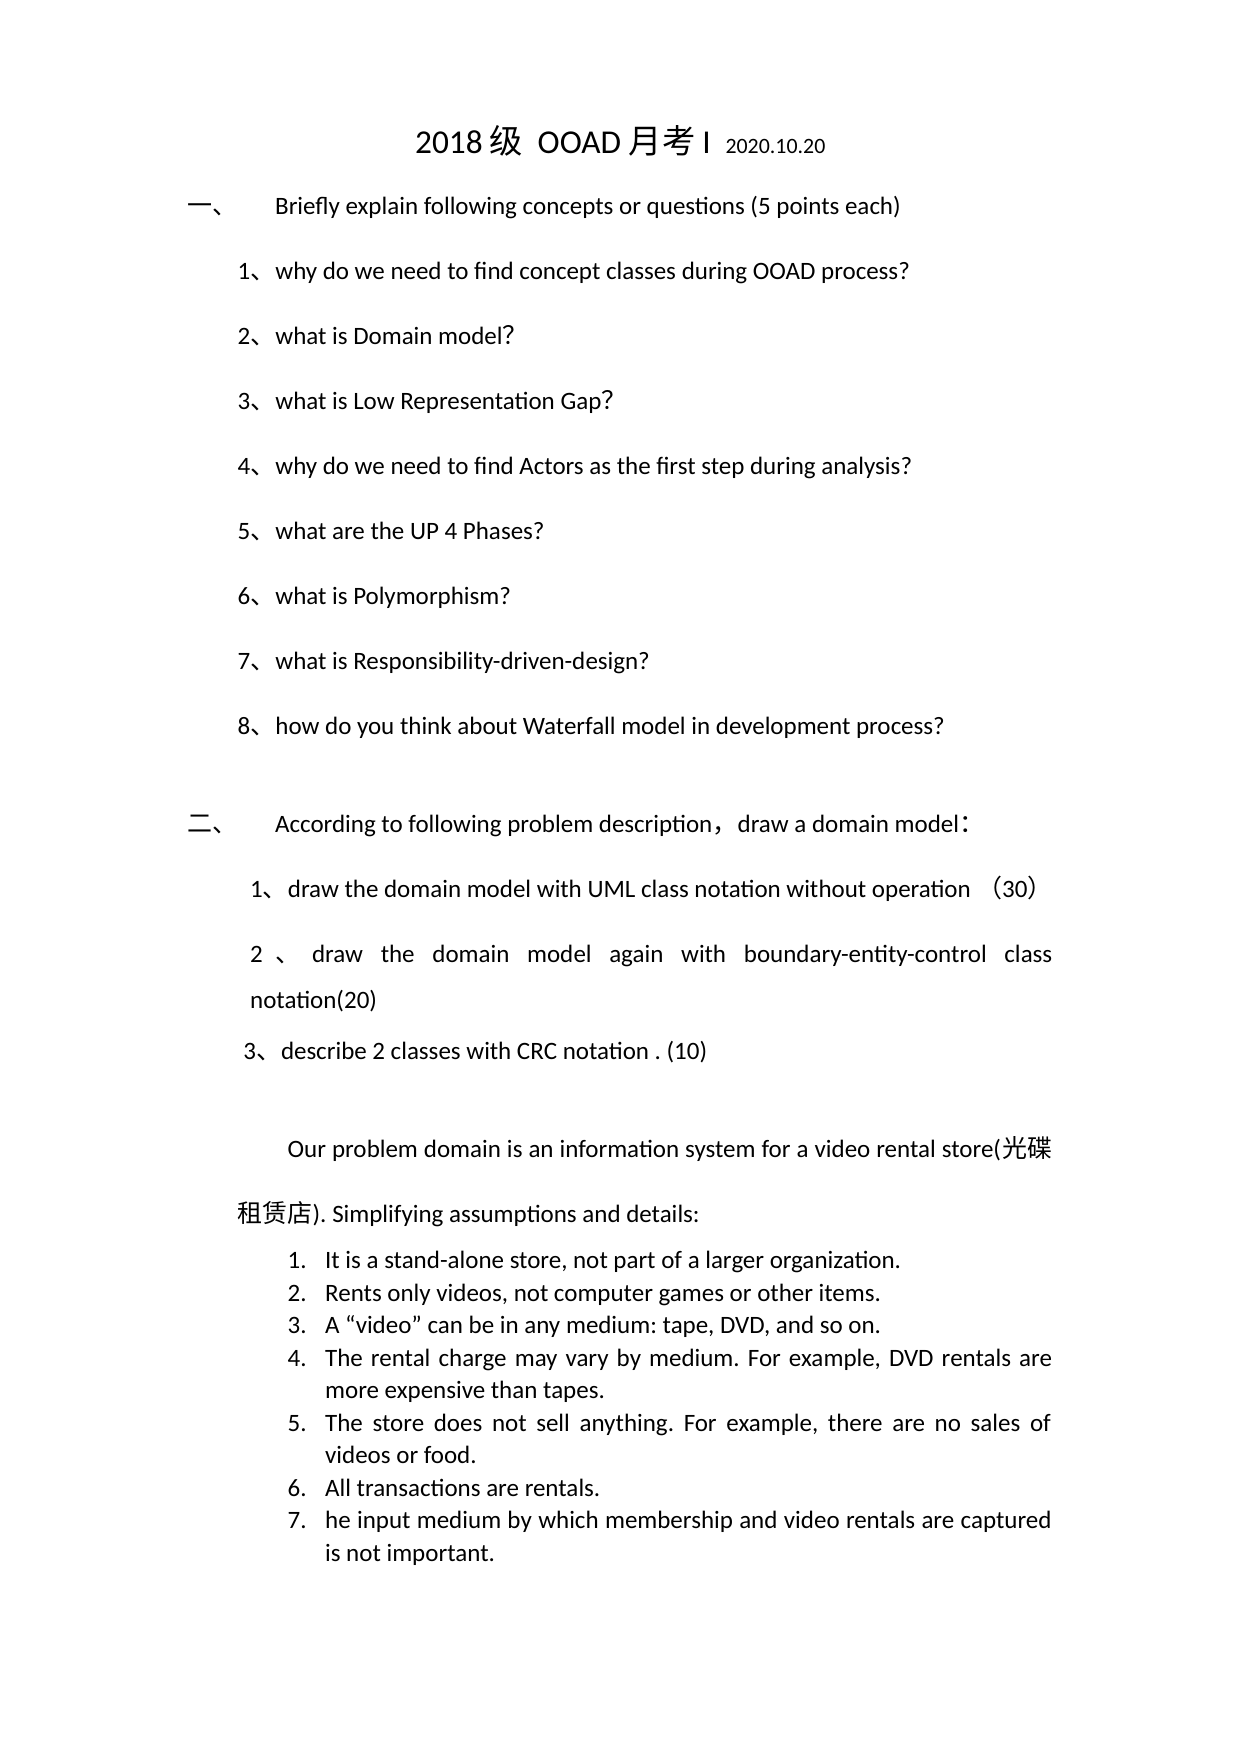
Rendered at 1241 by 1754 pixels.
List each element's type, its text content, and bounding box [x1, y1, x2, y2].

list he input medium by which membership and video rentals are captured is not important. [287, 1504, 1053, 1569]
list 8、how do you think about Waterfall model in development process? [237, 691, 1053, 756]
list Our problem domain is an information system for a video rental store(光碟租赁店). Simplifying assumptions and details: [237, 1114, 1053, 1244]
list All transactions are rentals. [287, 1471, 1053, 1504]
list Rents only videos, not computer games or other items. [287, 1276, 1053, 1309]
list 5、what are the UP 4 Phases? [237, 496, 1053, 561]
text 1、draw the domain model with UML class notation without operation （30） [250, 854, 1053, 919]
list 2、what is Domain model？ [237, 301, 1053, 366]
list The rental charge may vary by medium. For example, DVD rentals are more expensive than tapes. [287, 1341, 1053, 1406]
list It is a stand-alone store, not part of a larger organization. [287, 1244, 1053, 1276]
text 2、draw the domain model again with boundary-entity-control class notation(20) [250, 919, 1053, 1016]
list 3、what is Low Representation Gap？ [237, 366, 1053, 431]
text 2018级 OOAD 月考I 2020.10.20 [187, 106, 1053, 171]
list Briefly explain following concepts or questions (5 points each) [187, 171, 1053, 236]
list 7、what is Responsibility-driven-design? [237, 626, 1053, 691]
list The store does not sell anything. For example, there are no sales of videos or food. [287, 1406, 1053, 1471]
list 6、what is Polymorphism? [237, 561, 1053, 626]
list 1、why do we need to find concept classes during OOAD process? [237, 236, 1053, 301]
list 3、describe 2 classes with CRC notation . (10) [237, 1016, 1053, 1081]
list A “video” can be in any medium: tape, DVD, and so on. [287, 1309, 1053, 1341]
list According to following problem description，draw a domain model： [187, 789, 1053, 854]
list 4、why do we need to find Actors as the first step during analysis? [237, 431, 1053, 496]
